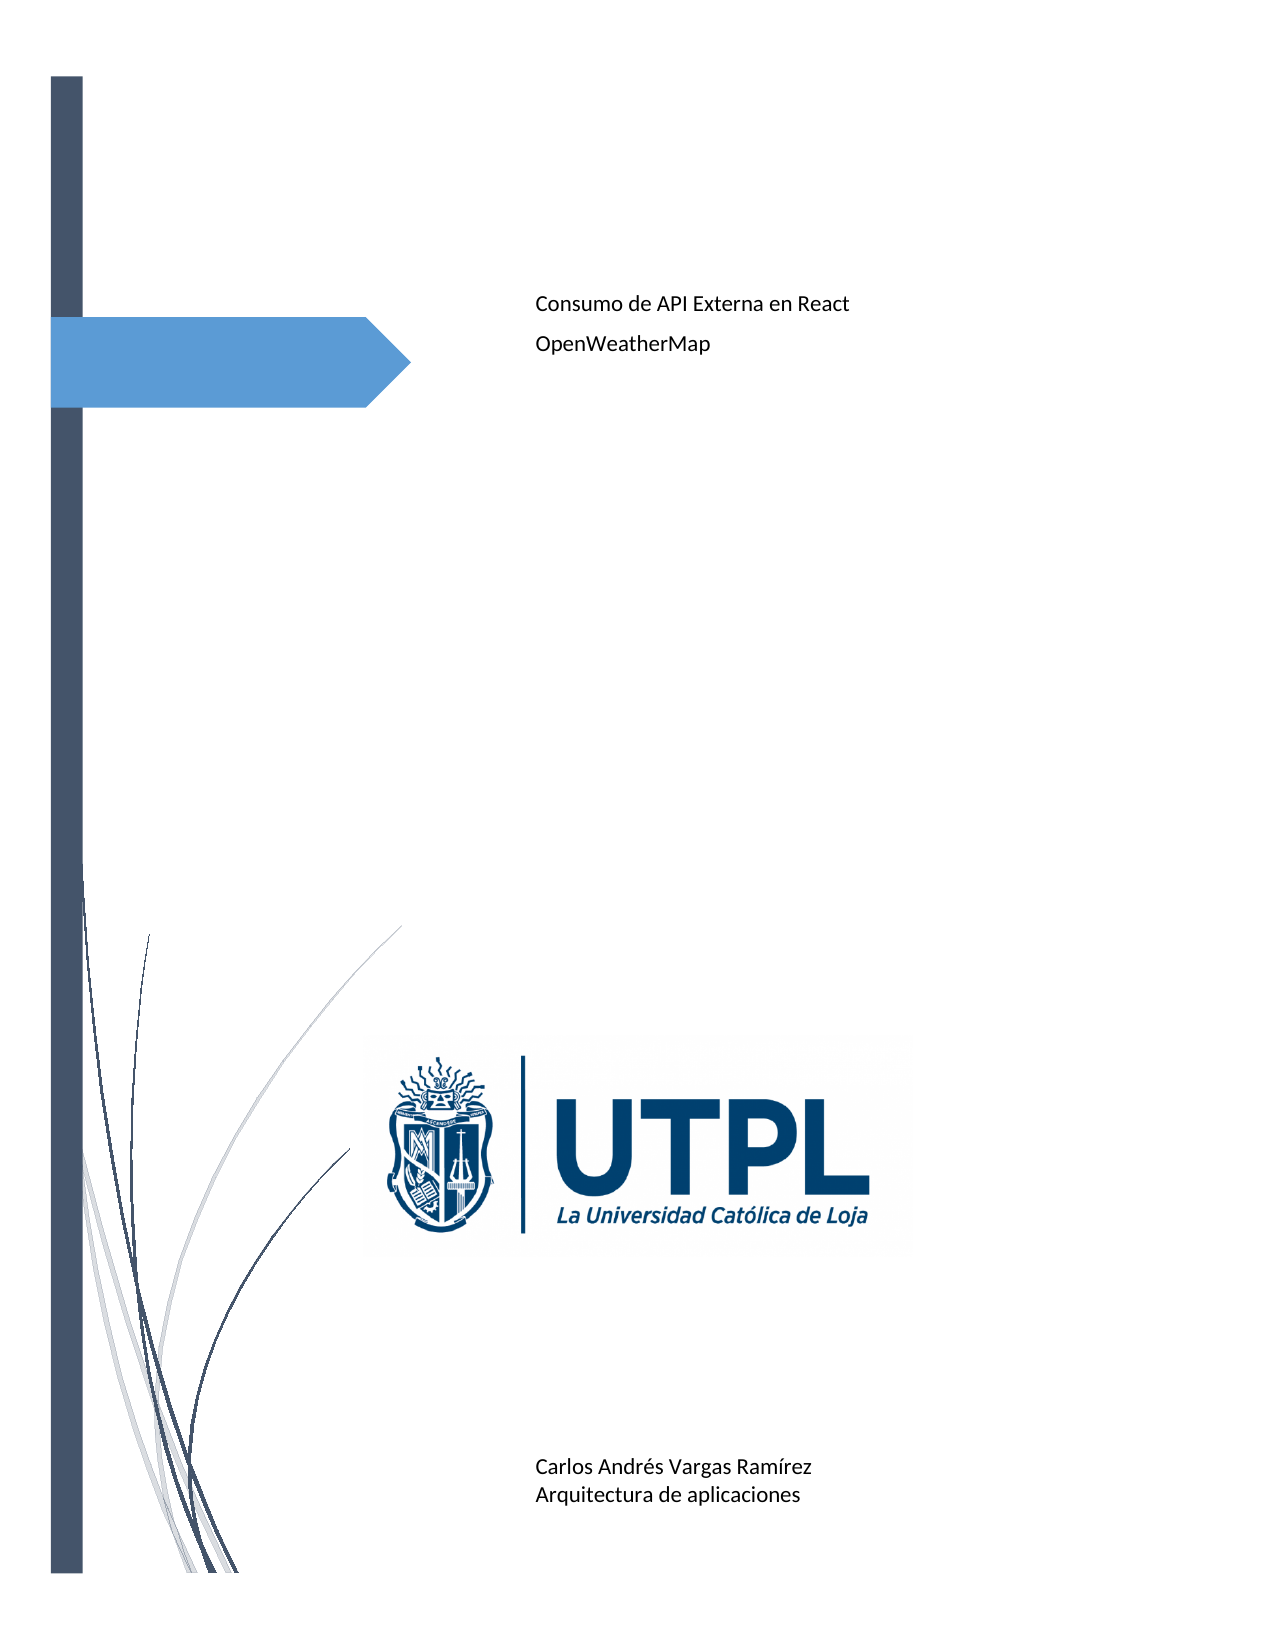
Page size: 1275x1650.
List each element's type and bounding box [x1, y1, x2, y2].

picture [362, 1035, 913, 1257]
